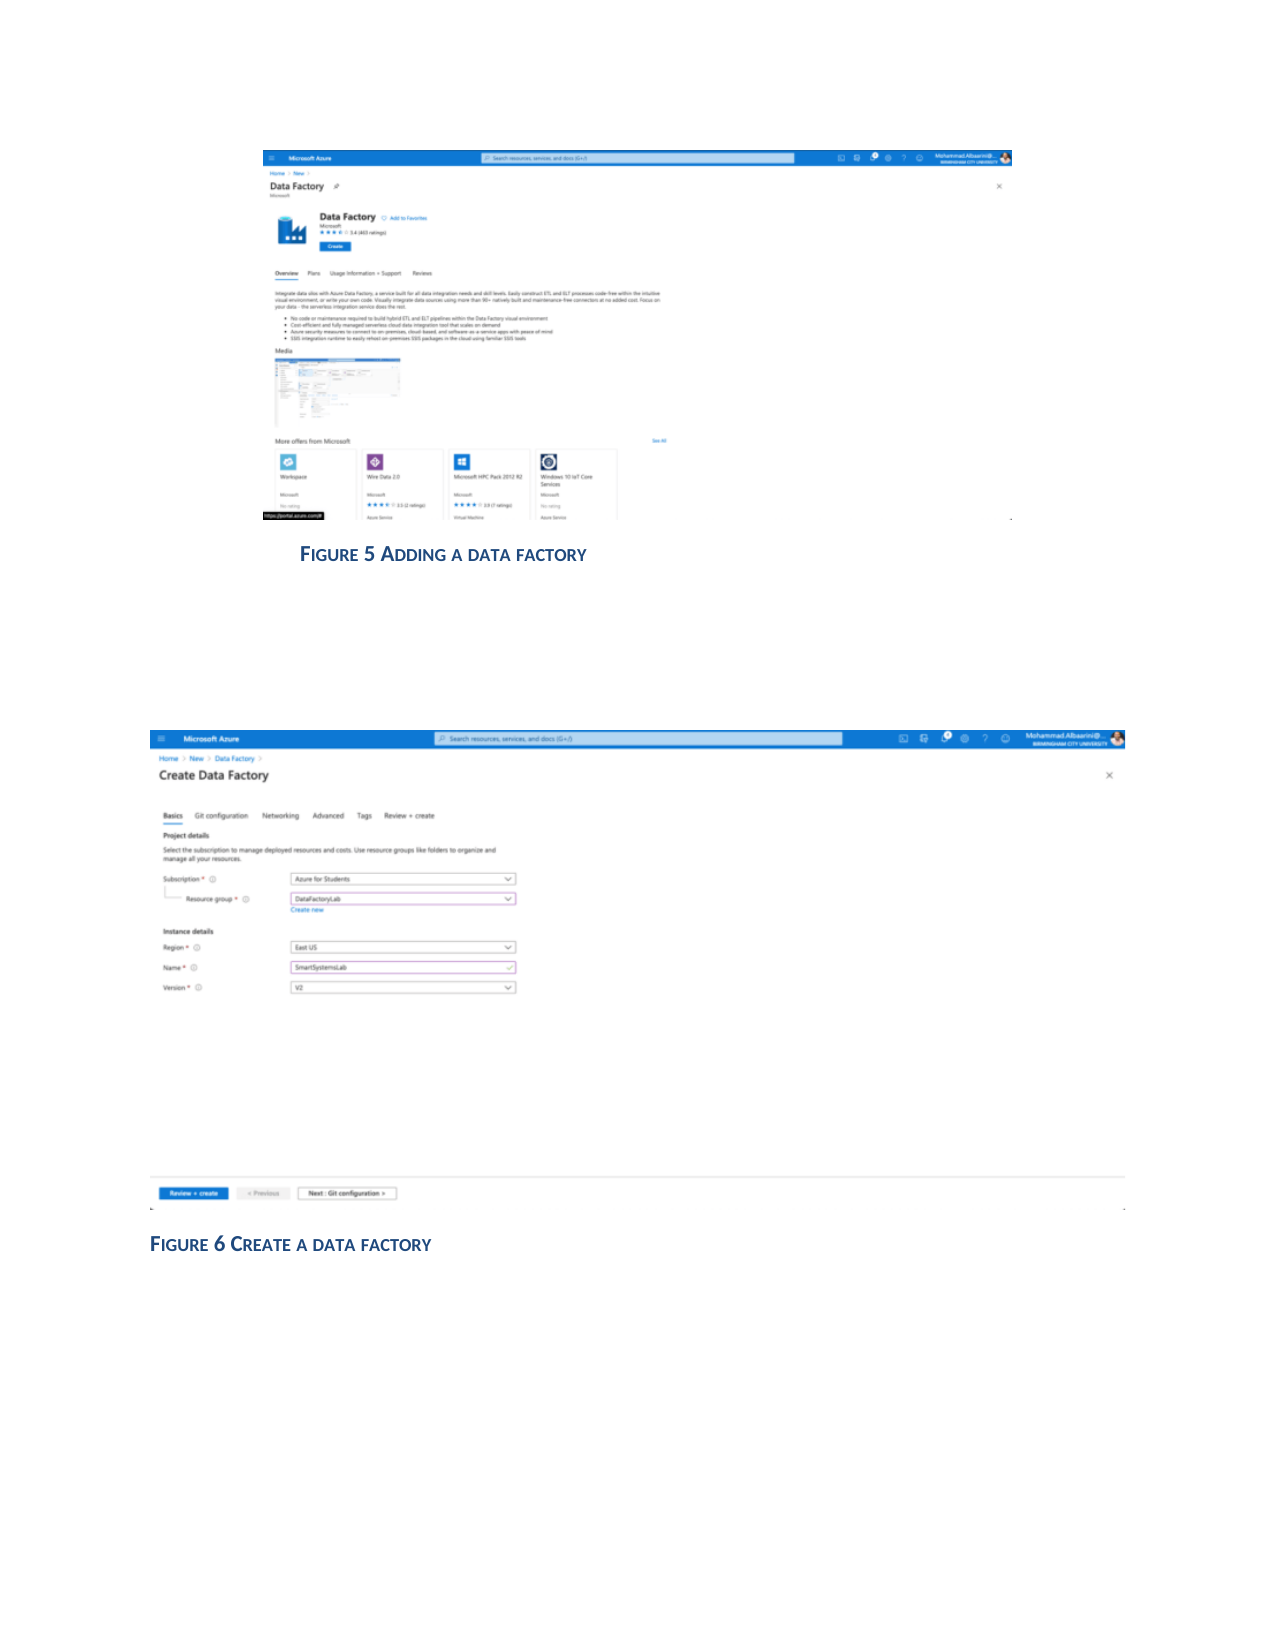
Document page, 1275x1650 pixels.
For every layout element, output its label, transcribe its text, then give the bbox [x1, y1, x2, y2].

picture [263, 150, 1012, 520]
picture [150, 730, 1125, 1210]
